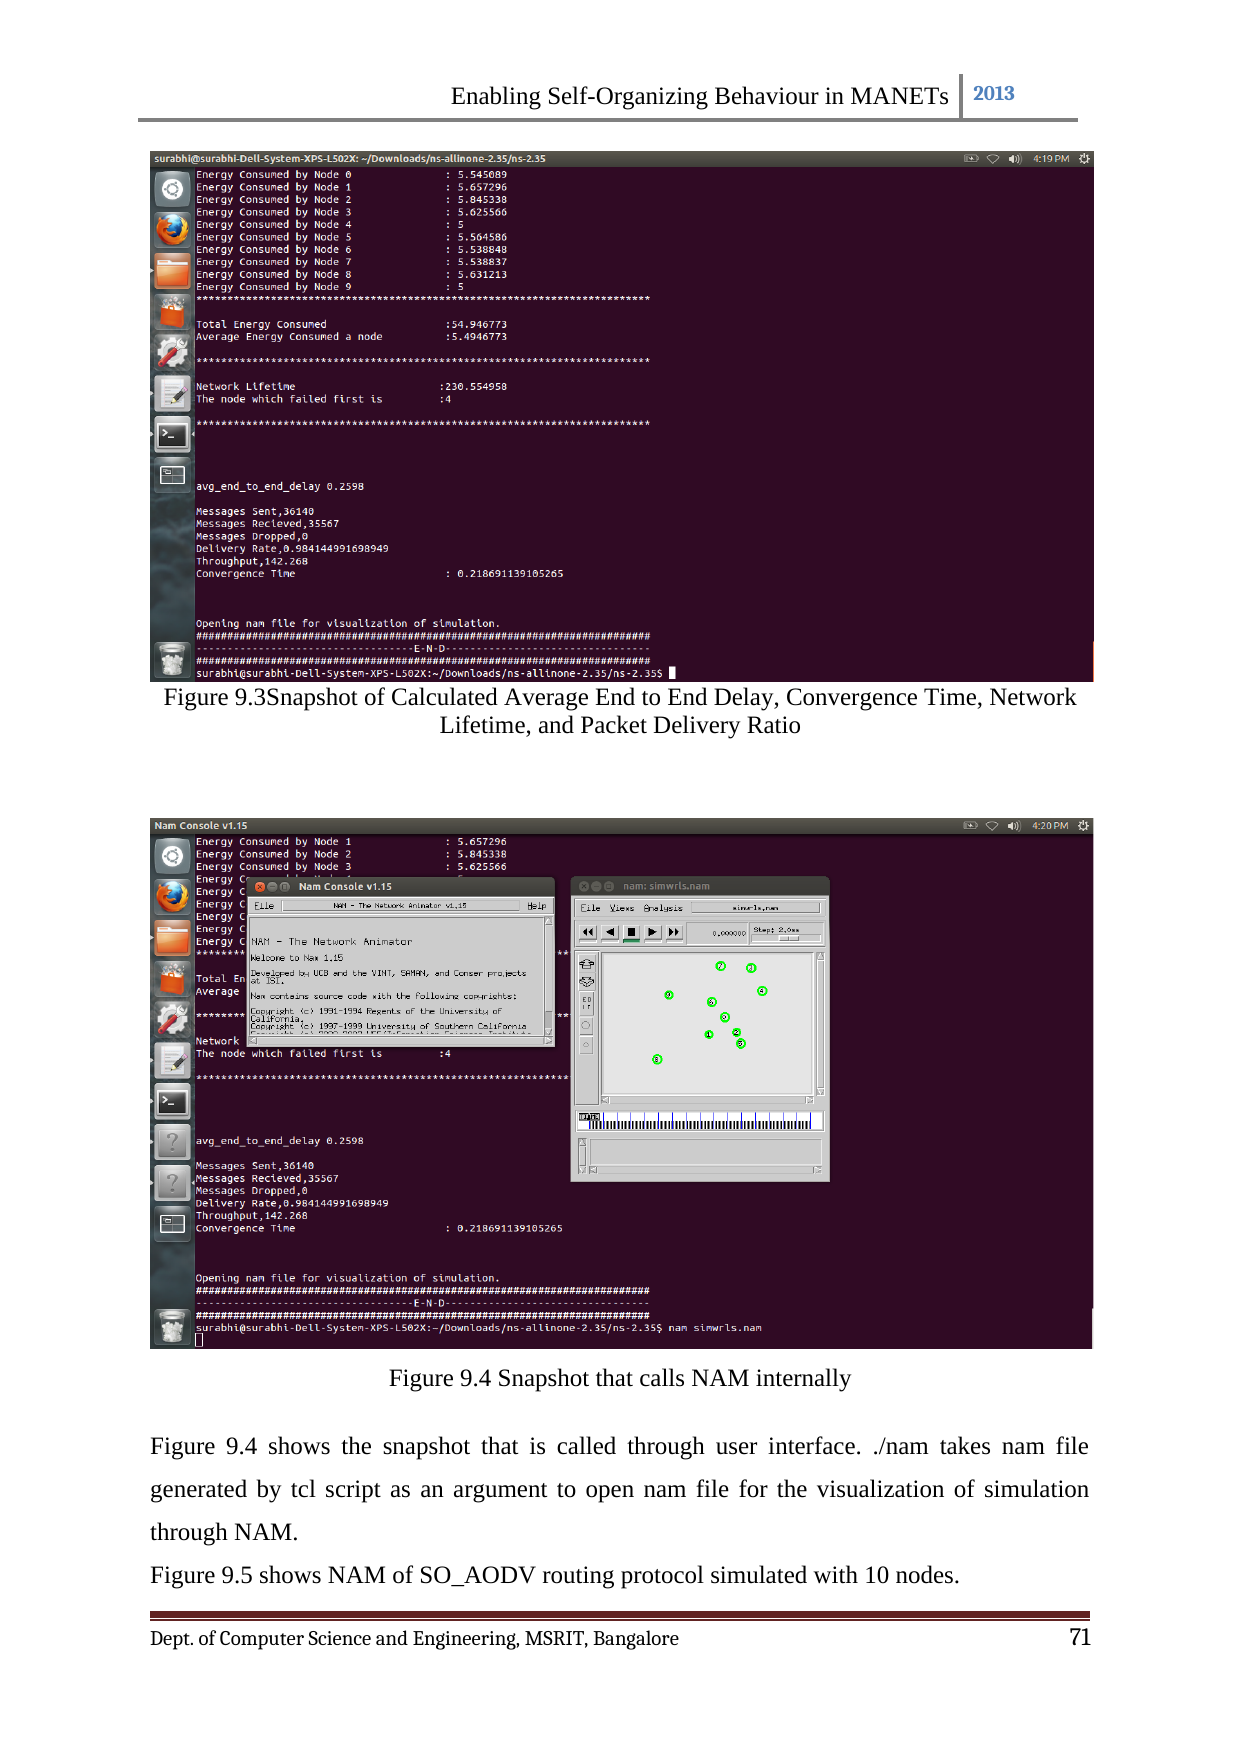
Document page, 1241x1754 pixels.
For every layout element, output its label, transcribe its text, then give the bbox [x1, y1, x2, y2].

text Figure 9.4 Snapshot that calls NAM internally [150, 1349, 1090, 1392]
text Figure 9.3Snapshot of Calculated Average End to End Delay, Convergence Time, Network Lifetime, and Packet Delivery Ratio [150, 682, 1090, 739]
text Figure 9.4 shows the snapshot that is called through user interface. ./nam takes nam file generated by tcl script as an argument to open nam file for the visualization of simulation through NAM. [150, 1431, 1090, 1546]
picture [150, 818, 1094, 1349]
picture [150, 151, 1094, 682]
text Figure 9.5 shows NAM of SO_AODV routing protocol simulated with 10 nodes. [150, 1560, 1090, 1589]
